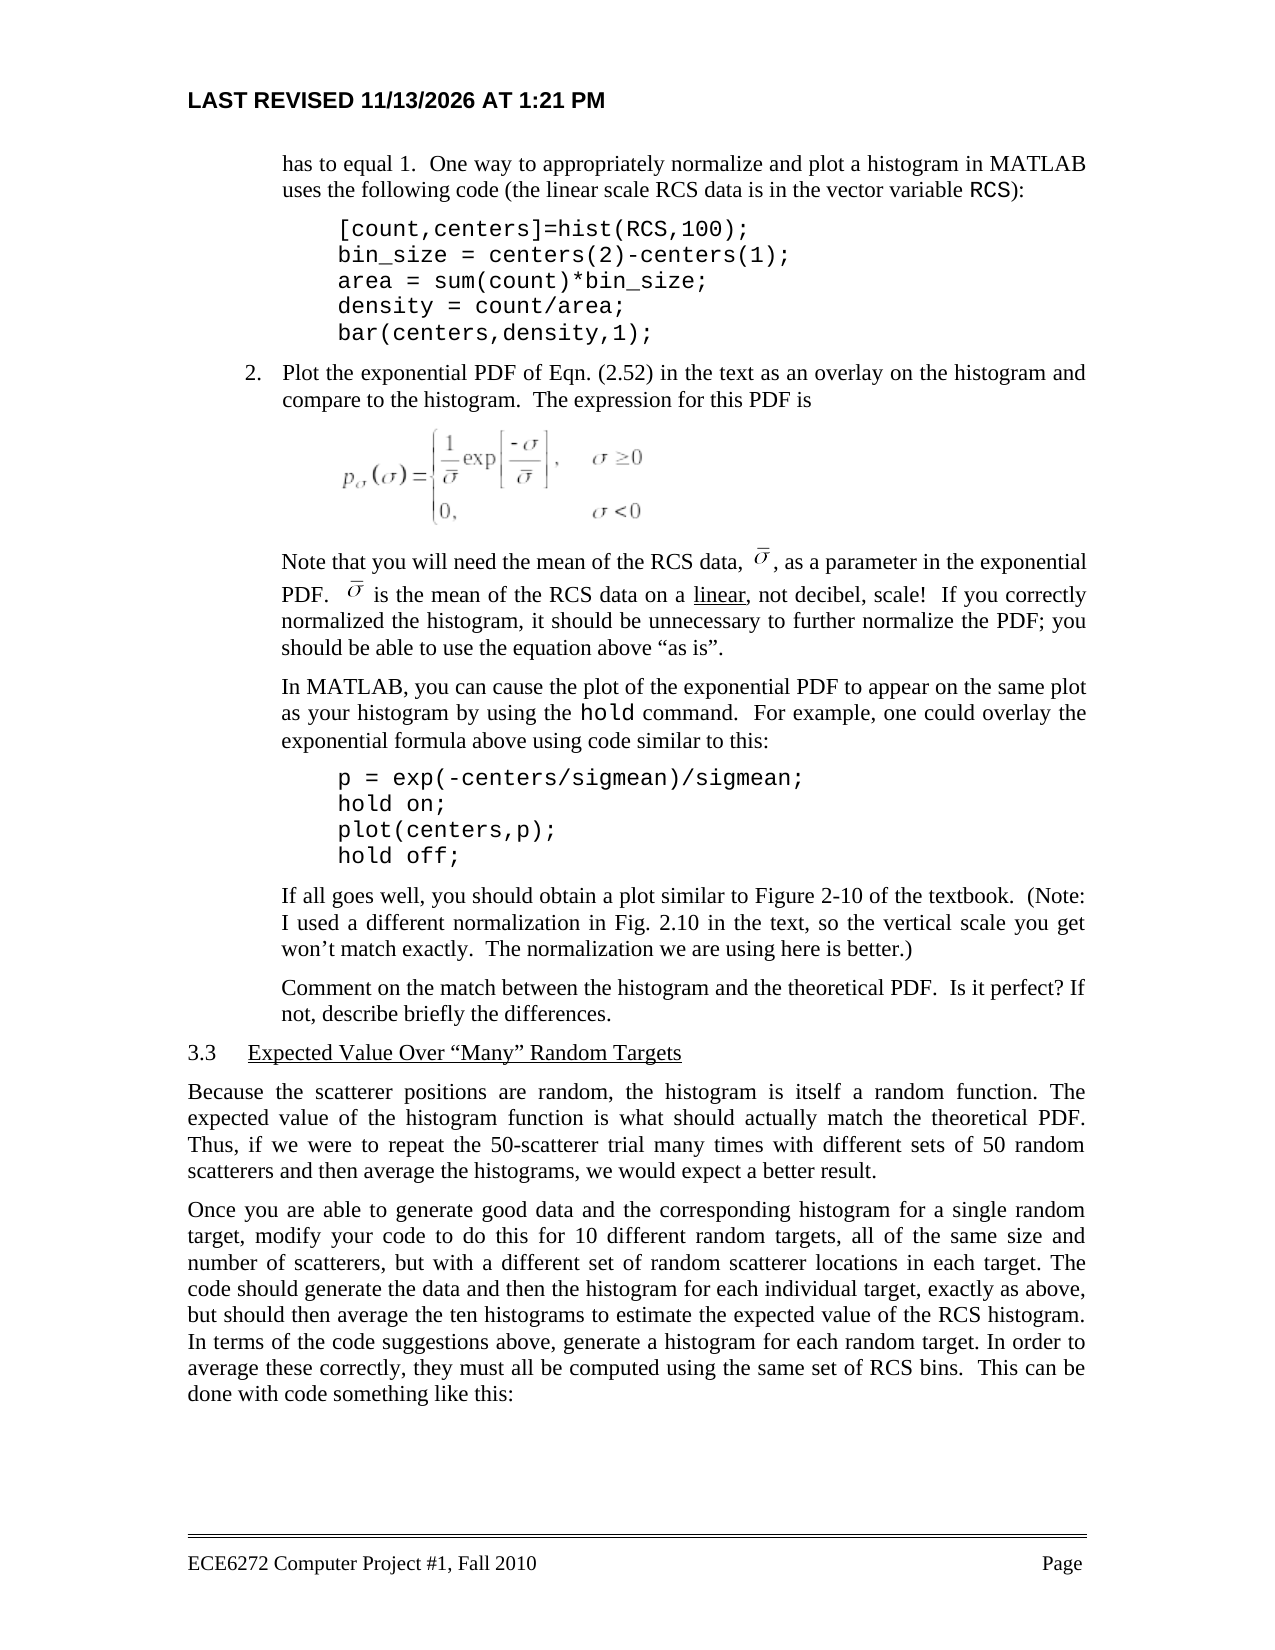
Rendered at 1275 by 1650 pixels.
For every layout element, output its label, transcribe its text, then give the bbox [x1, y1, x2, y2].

text If all goes well, you should obtain a plot similar to Figure 2-10 of the textbook. (Note: I used a different normalization in Fig. 2.10 in the text, so the vertical scale you get won’t match exactly. The normalization we are using here is better.) [281, 882, 1087, 961]
text density = count/area; [337, 295, 1087, 321]
subtitle Expected Value Over “Many” Random Targets [187, 1039, 1087, 1066]
text In MATLAB, you can cause the plot of the exponential PDF to appear on the same plot as your histogram by using the hold command. For example, one could overlay the exponential formula above using code similar to this: [281, 673, 1087, 754]
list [244, 150, 1087, 204]
text hold off; [337, 844, 1087, 870]
text Note that you will need the mean of the RCS data, , as a parameter in the exponential PDF. is the mean of the RCS data on a linear, not decibel, scale! If you correctly normalized the histogram, it should be unnecessary to further normalize the PDF; you should be able to use the equation above “as is”. [281, 542, 1087, 660]
text plot(centers,p); [337, 818, 1087, 844]
text Comment on the match between the histogram and the theoretical PDF. Is it perfect? If not, describe briefly the differences. [281, 974, 1087, 1027]
text p = exp(-centers/sigmean)/sigmean; [337, 766, 1087, 792]
text Once you are able to generate good data and the corresponding histogram for a single random target, modify your code to do this for 10 different random targets, all of the same size and number of scatterers, but with a different set of random scatterer locations in each target. The code should generate the data and then the histogram for each individual target, exactly as above, but should then average the ten histograms to estimate the expected value of the RCS histogram. In terms of the code suggestions above, generate a histogram for each random target. In order to average these correctly, they must all be computed using the same set of RCS bins. This can be done with code something like this: [187, 1196, 1087, 1407]
text bar(centers,density,1); [337, 321, 1087, 347]
list Plot the exponential PDF of Eqn. (2.52) in the text as an overlay on the histogram and compare to the histogram. The expression for this PDF is [244, 359, 1087, 412]
text area = sum(count)*bin_size; [337, 269, 1087, 295]
text bin_size = centers(2)-centers(1); [337, 243, 1087, 269]
text [count,centers]=hist(RCS,100); [337, 217, 1087, 243]
text Because the scatterer positions are random, the histogram is itself a random function. The expected value of the histogram function is what should actually match the theoretical PDF. Thus, if we were to repeat the 50-scatterer trial many times with different sets of 50 random scatterers and then average the histograms, we would expect a better result. [187, 1078, 1087, 1183]
text hold on; [337, 792, 1087, 818]
